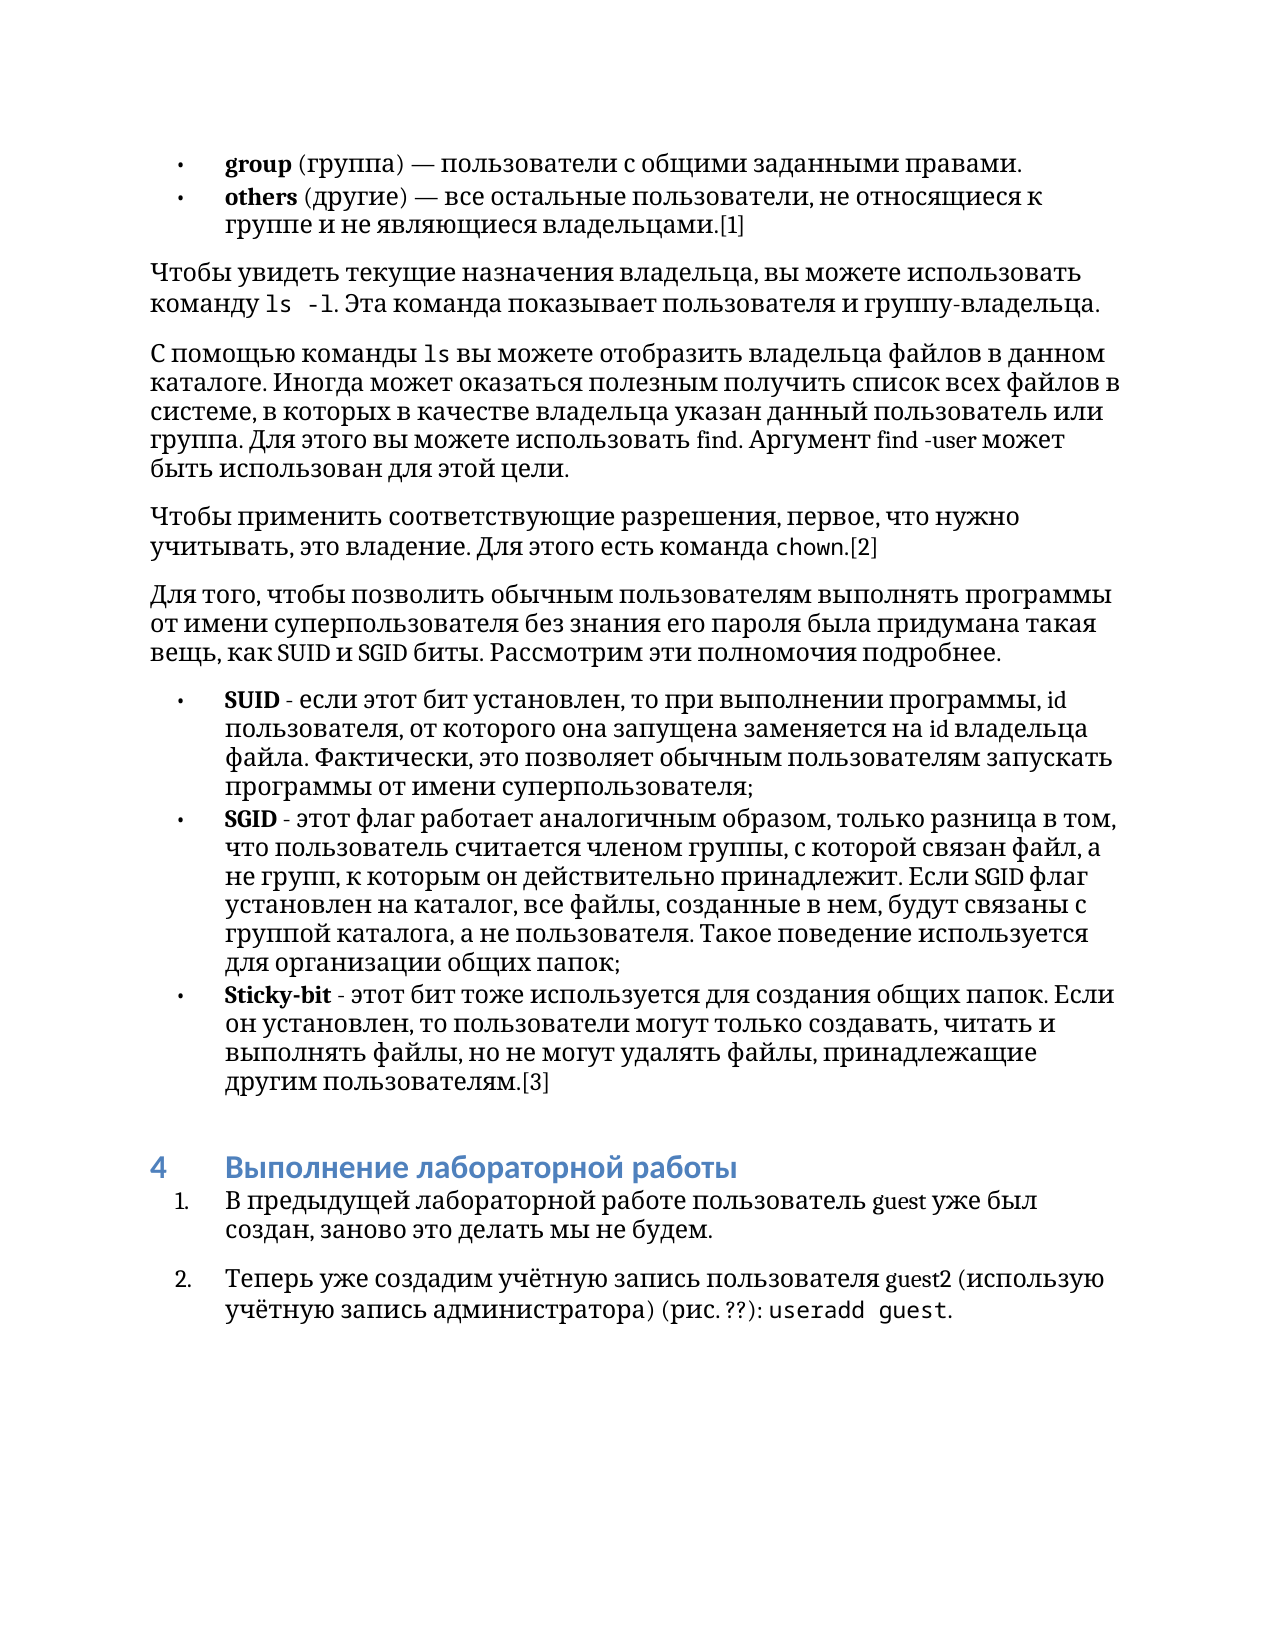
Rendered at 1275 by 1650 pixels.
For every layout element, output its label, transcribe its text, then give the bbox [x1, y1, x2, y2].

list В предыдущей лабораторной работе пользователь guest уже был создан, заново это делать мы не будем. [175, 1187, 1125, 1244]
list SGID - этот флаг работает аналогичным образом, только разница в том, что пользователь считается членом группы, с которой связан файл, а не групп, к которым он действительно принадлежит. Если SGID флаг установлен на каталог, все файлы, созданные в нем, будут связаны с группой каталога, а не пользователя. Такое поведение используется для организации общих папок; [175, 805, 1125, 977]
list others (другие) — все остальные пользователи, не относящиеся к группе и не являющиеся владельцами.[1] [175, 182, 1125, 240]
text Чтобы увидеть текущие назначения владельца, вы можете использовать команду ls -l. Эта команда показывает пользователя и группу-владельца. [150, 259, 1125, 319]
list group (группа) — пользователи с общими заданными правами. [175, 150, 1125, 179]
list Sticky-bit - этот бит тоже используется для создания общих папок. Если он установлен, то пользователи могут только создавать, читать и выполнять файлы, но не могут удалять файлы, принадлежащие другим пользователям.[3] [175, 981, 1125, 1096]
list SUID - если этот бит установлен, то при выполнении программы, id пользователя, от которого она запущена заменяется на id владельца файла. Фактически, это позволяет обычным пользователям запускать программы от имени суперпользователя; [175, 686, 1125, 801]
text Для того, чтобы позволить обычным пользователям выполнять программы от имени суперпользователя без знания его пароля была придумана такая вещь, как SUID и SGID биты. Рассмотрим эти полномочия подробнее. [150, 581, 1125, 667]
list Теперь уже создадим учётную запись пользователя guest2 (использую учётную запись администратора) (рис. ??): useradd guest. [175, 1265, 1125, 1325]
text Чтобы применить соответствующие разрешения, первое, что нужно учитывать, это владение. Для этого есть команда chown.[2] [150, 502, 1125, 562]
text С помощью команды ls вы можете отобразить владельца файлов в данном каталоге. Иногда может оказаться полезным получить список всех файлов в системе, в которых в качестве владельца указан данный пользователь или группа. Для этого вы можете использовать find. Аргумент find -user может быть использован для этой цели. [150, 337, 1125, 484]
subtitle 4 Выполнение лабораторной работы [150, 1146, 1125, 1187]
